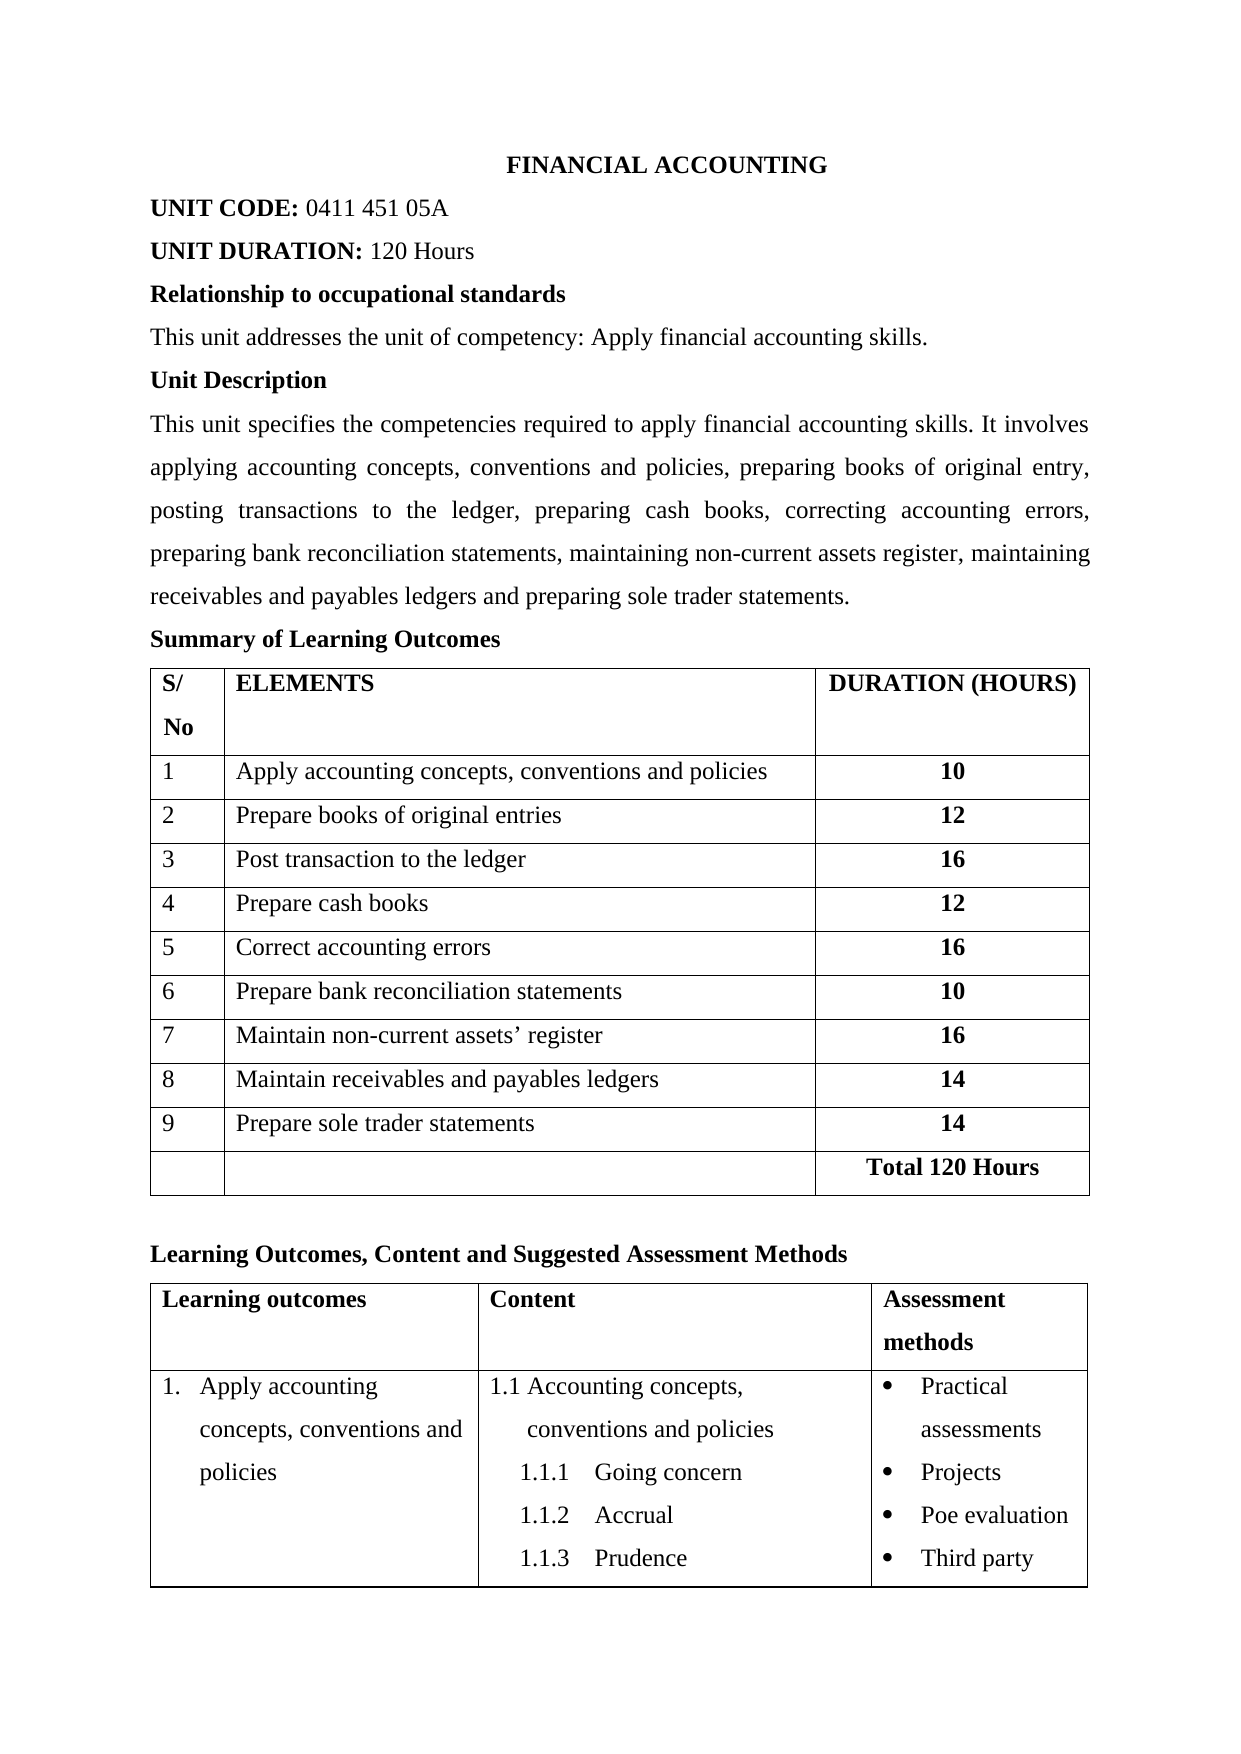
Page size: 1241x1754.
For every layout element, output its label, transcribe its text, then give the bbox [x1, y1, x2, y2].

table_cell 1 [151, 756, 224, 799]
table_cell Maintain receivables and payables ledgers [225, 1064, 815, 1107]
table_header Assessment methods [872, 1284, 1087, 1370]
text Summary of Learning Outcomes [150, 624, 1090, 653]
text Unit Description [150, 366, 1090, 394]
table_cell Post transaction to the ledger [225, 844, 815, 887]
table_cell [225, 1152, 815, 1195]
table_header Content [479, 1284, 871, 1370]
text This unit addresses the unit of competency: Apply financial accounting skills. [150, 322, 1090, 351]
table_header S/No [151, 669, 224, 755]
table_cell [479, 1371, 871, 1586]
table_cell 10 [816, 976, 1089, 1019]
table_header Learning outcomes [151, 1284, 478, 1370]
table_cell Prepare sole trader statements [225, 1108, 815, 1151]
table_cell Total 120 Hours [816, 1152, 1089, 1195]
table_cell Prepare bank reconciliation statements [225, 976, 815, 1019]
table_cell Correct accounting errors [225, 932, 815, 975]
table_cell Maintain non-current assets’ register [225, 1020, 815, 1063]
table_cell 6 [151, 976, 224, 1019]
table_cell 16 [816, 932, 1089, 975]
table_cell 12 [816, 888, 1089, 931]
table_cell 7 [151, 1020, 224, 1063]
table_cell 3 [151, 844, 224, 887]
table_cell 10 [816, 756, 1089, 799]
table_cell 12 [816, 800, 1089, 843]
table_cell 2 [151, 800, 224, 843]
table_cell 14 [816, 1064, 1089, 1107]
table_cell 4 [151, 888, 224, 931]
table_cell [151, 1152, 224, 1195]
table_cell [151, 1371, 478, 1586]
table_cell Prepare cash books [225, 888, 815, 931]
text Learning Outcomes, Content and Suggested Assessment Methods [150, 1239, 1090, 1268]
text UNIT DURATION: 120 Hours [150, 236, 1090, 265]
text This unit specifies the competencies required to apply financial accounting skills. It involves applying accounting concepts, conventions and policies, preparing books of original entry, posting transactions to the ledger, preparing cash books, correcting accounting errors, preparing bank reconciliation statements, maintaining non-current assets register, maintaining receivables and payables ledgers and preparing sole trader statements. [150, 409, 1090, 610]
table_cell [872, 1371, 1087, 1586]
table_header DURATION (HOURS) [816, 669, 1089, 755]
table_cell 9 [151, 1108, 224, 1151]
subtitle FINANCIAL ACCOUNTING [243, 150, 1090, 179]
table_header ELEMENTS [225, 669, 815, 755]
text UNIT CODE: 0411 451 05A [150, 193, 1090, 222]
table_cell 16 [816, 844, 1089, 887]
table_cell Prepare books of original entries [225, 800, 815, 843]
table_cell 14 [816, 1108, 1089, 1151]
table_cell 5 [151, 932, 224, 975]
table_cell 8 [151, 1064, 224, 1107]
text Relationship to occupational standards [150, 279, 1090, 308]
table_cell Apply accounting concepts, conventions and policies [225, 756, 815, 799]
table_cell 16 [816, 1020, 1089, 1063]
